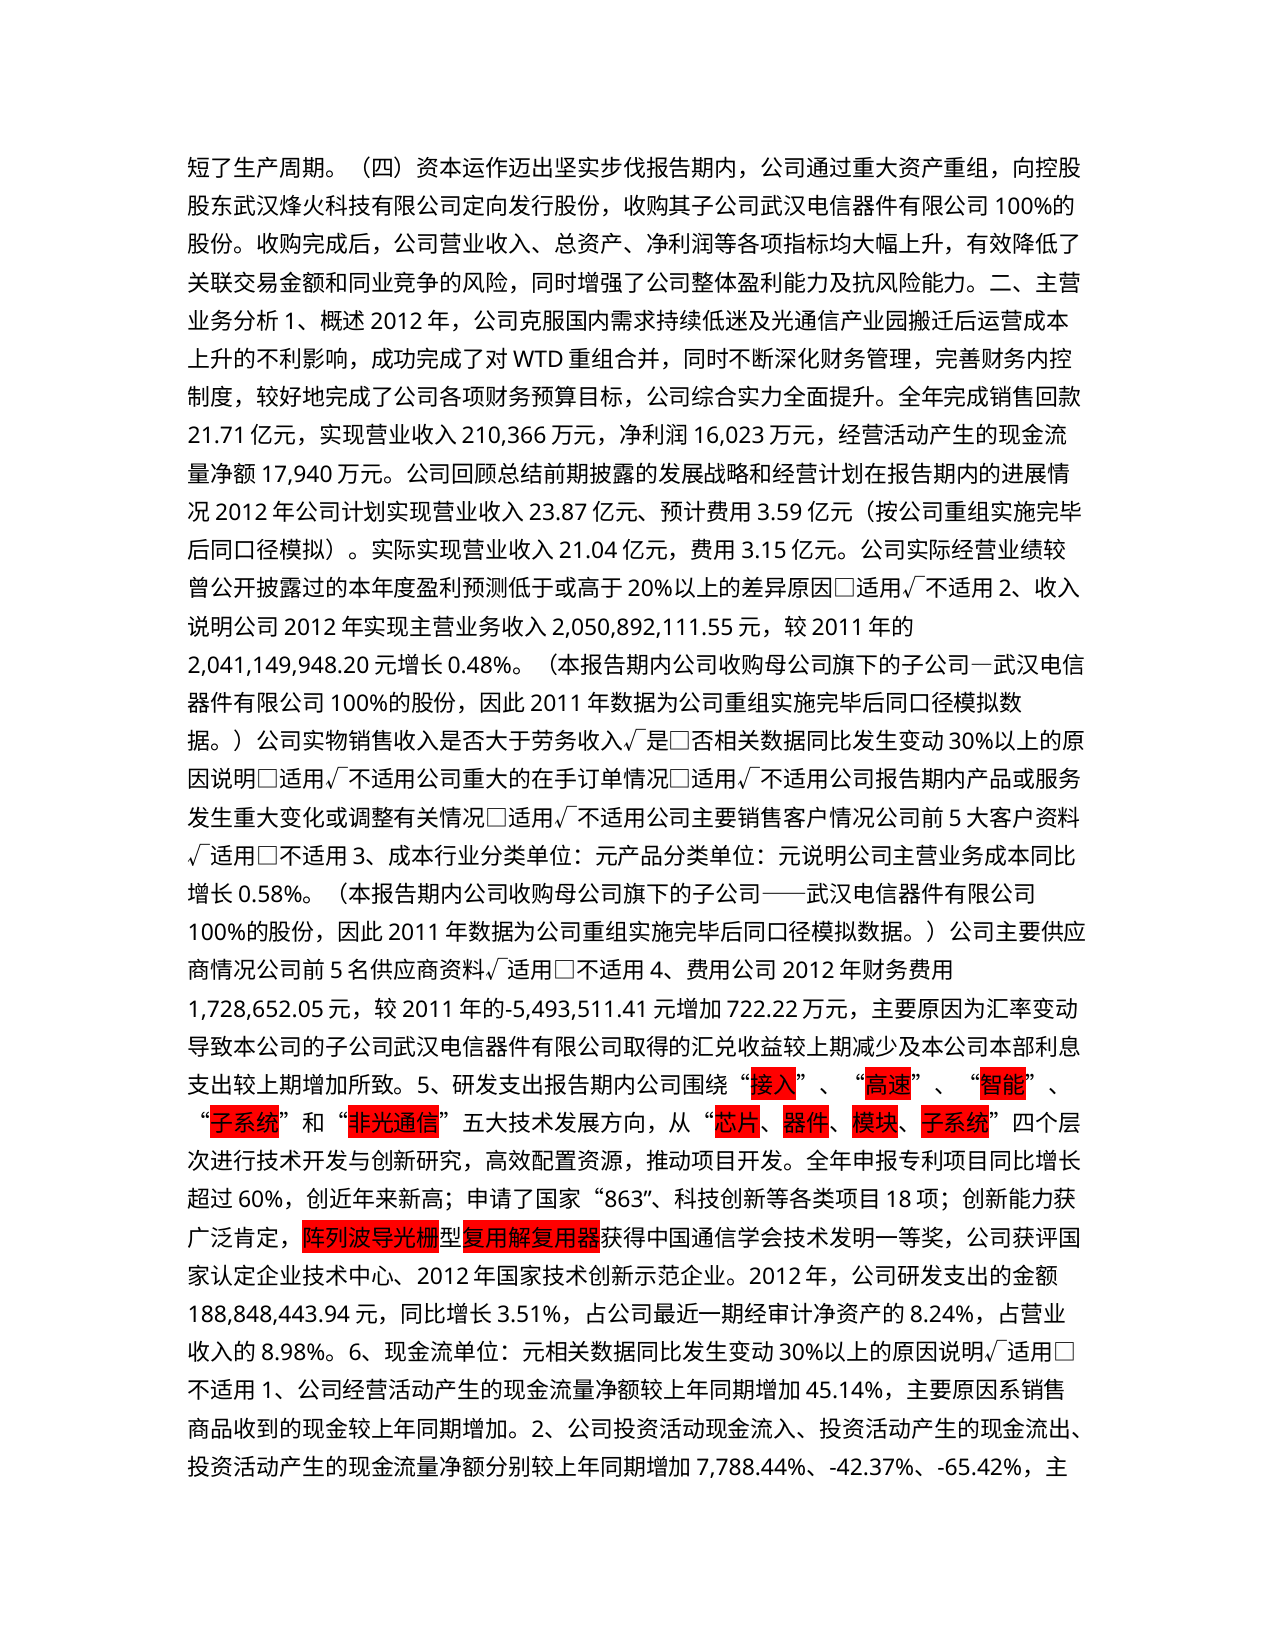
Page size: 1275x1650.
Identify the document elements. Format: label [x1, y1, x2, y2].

text [187, 150, 1087, 1482]
